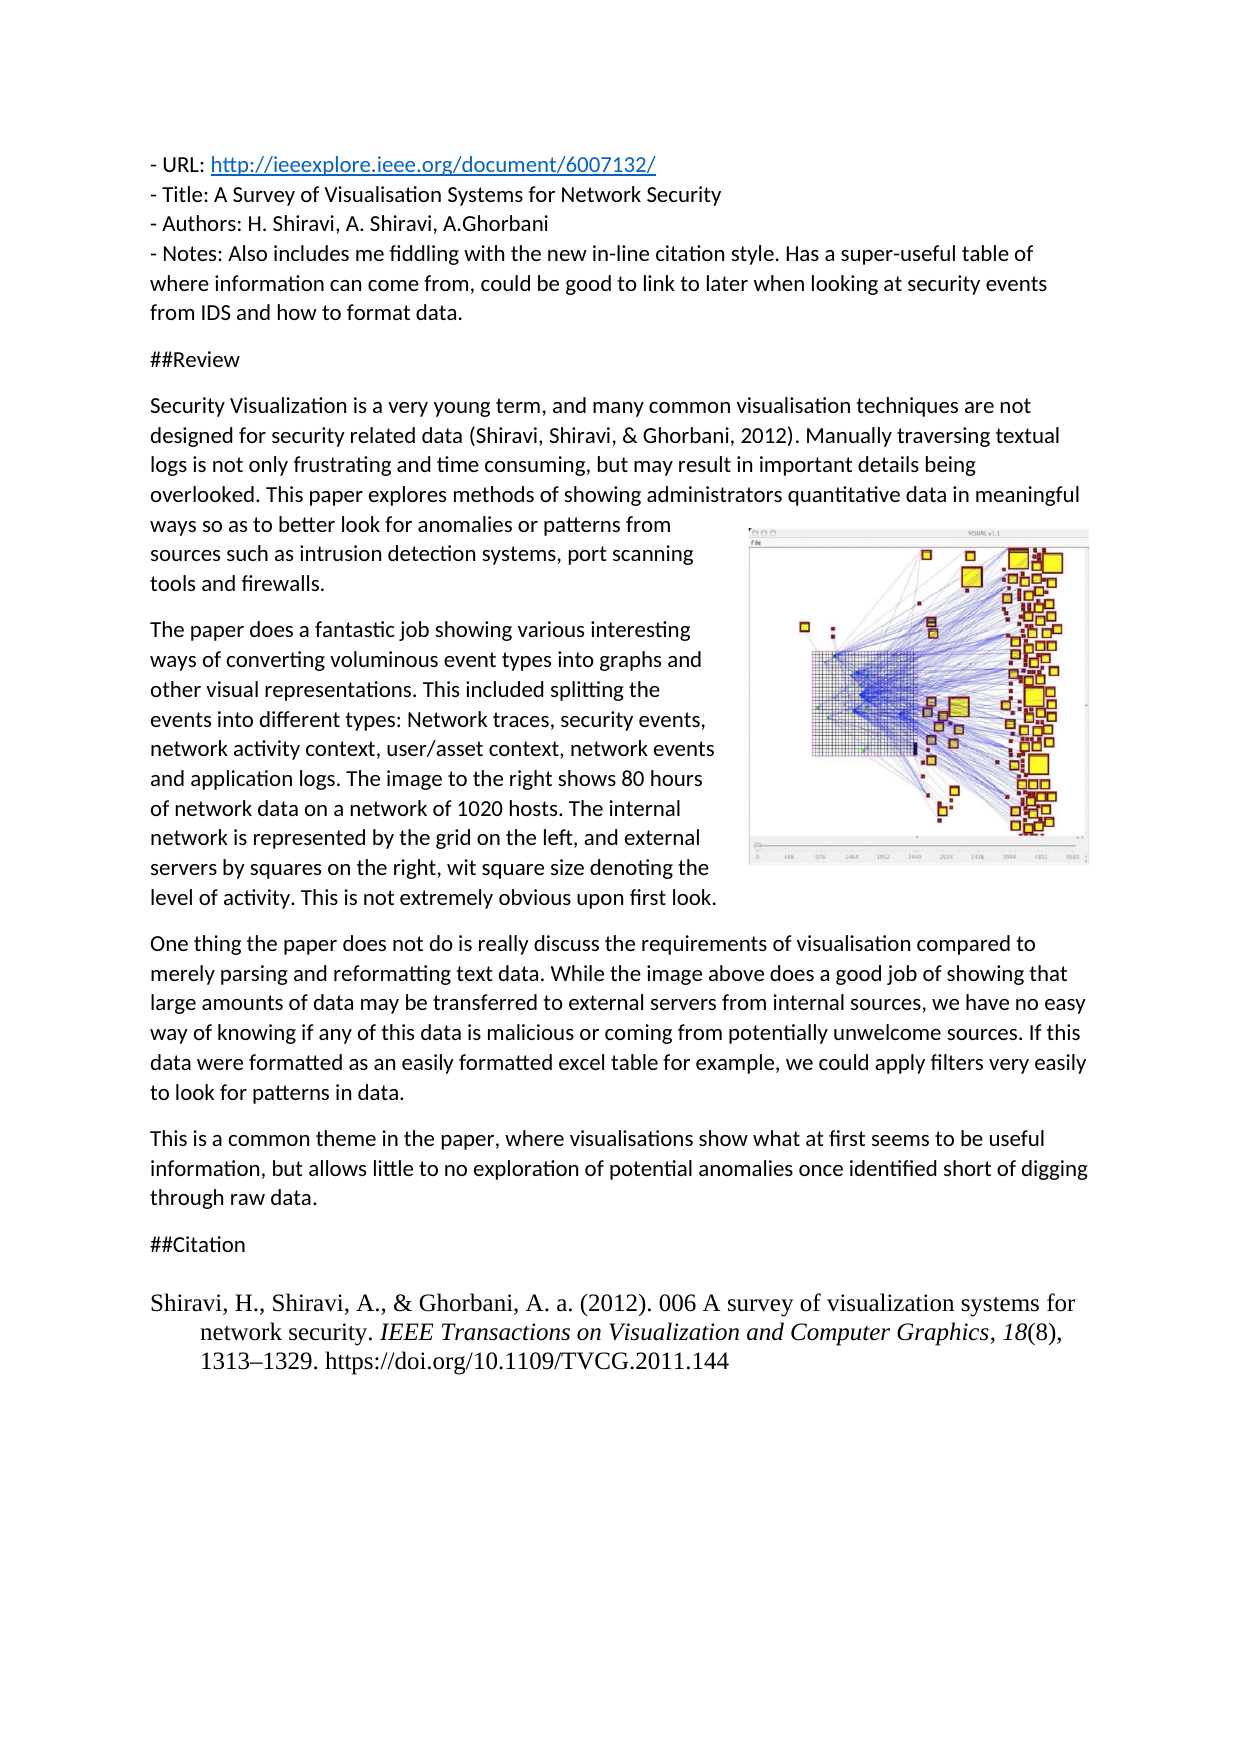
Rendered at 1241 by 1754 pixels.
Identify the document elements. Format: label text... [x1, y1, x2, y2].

text ##Citation [150, 1230, 1090, 1258]
text One thing the paper does not do is really discuss the requirements of visualisation compared to merely parsing and reformatting text data. While the image above does a good job of showing that large amounts of data may be transferred to external servers from internal sources, we have no easy way of knowing if any of this data is malicious or coming from potentially unwelcome sources. If this data were formatted as an easily formatted excel table for example, we could apply filters very easily to look for patterns in data. [150, 929, 1090, 1106]
text The paper does a fantastic job showing various interesting ways of converting voluminous event types into graphs and other visual representations. This included splitting the events into different types: Network traces, security events, network activity context, user/asset context, network events and application logs. The image to the right shows 80 hours of network data on a network of 1020 hosts. The internal network is represented by the grid on the left, and external servers by squares on the right, wit square size denoting the level of activity. This is not extremely obvious upon first look. [150, 616, 1090, 911]
text Shiravi, H., Shiravi, A., & Ghorbani, A. a. (2012). 006 A survey of visualization systems for network security. IEEE Transactions on Visualization and Computer Graphics, 18(8), 1313–1329. https://doi.org/10.1109/TVCG.2011.144 [150, 1288, 1090, 1375]
text ##Review [150, 345, 1090, 373]
text This is a common theme in the paper, where visualisations show what at first seems to be useful information, but allows little to no exploration of potential anomalies once identified short of digging through raw data. [150, 1124, 1090, 1211]
text Security Visualization is a very young term, and many common visualisation techniques are not designed for security related data (Shiravi, Shiravi, & Ghorbani, 2012). Manually traversing textual logs is not only frustrating and time consuming, but may result in important details being overlooked. This paper explores methods of showing administrators quantitative data in meaningful ways so as to better look for anomalies or patterns from sources such as intrusion detection systems, port scanning tools and firewalls. [150, 391, 1090, 597]
text - URL: http://ieeexplore.ieee.org/document/6007132/ - Title: A Survey of Visualisation Systems for Network Security - Authors: H. Shiravi, A. Shiravi, A.Ghorbani - Notes: Also includes me fiddling with the new in-line citation style. Has a super-useful table of where information can come from, could be good to link to later when looking at security events from IDS and how to format data. [150, 150, 1090, 326]
picture [745, 525, 1090, 866]
